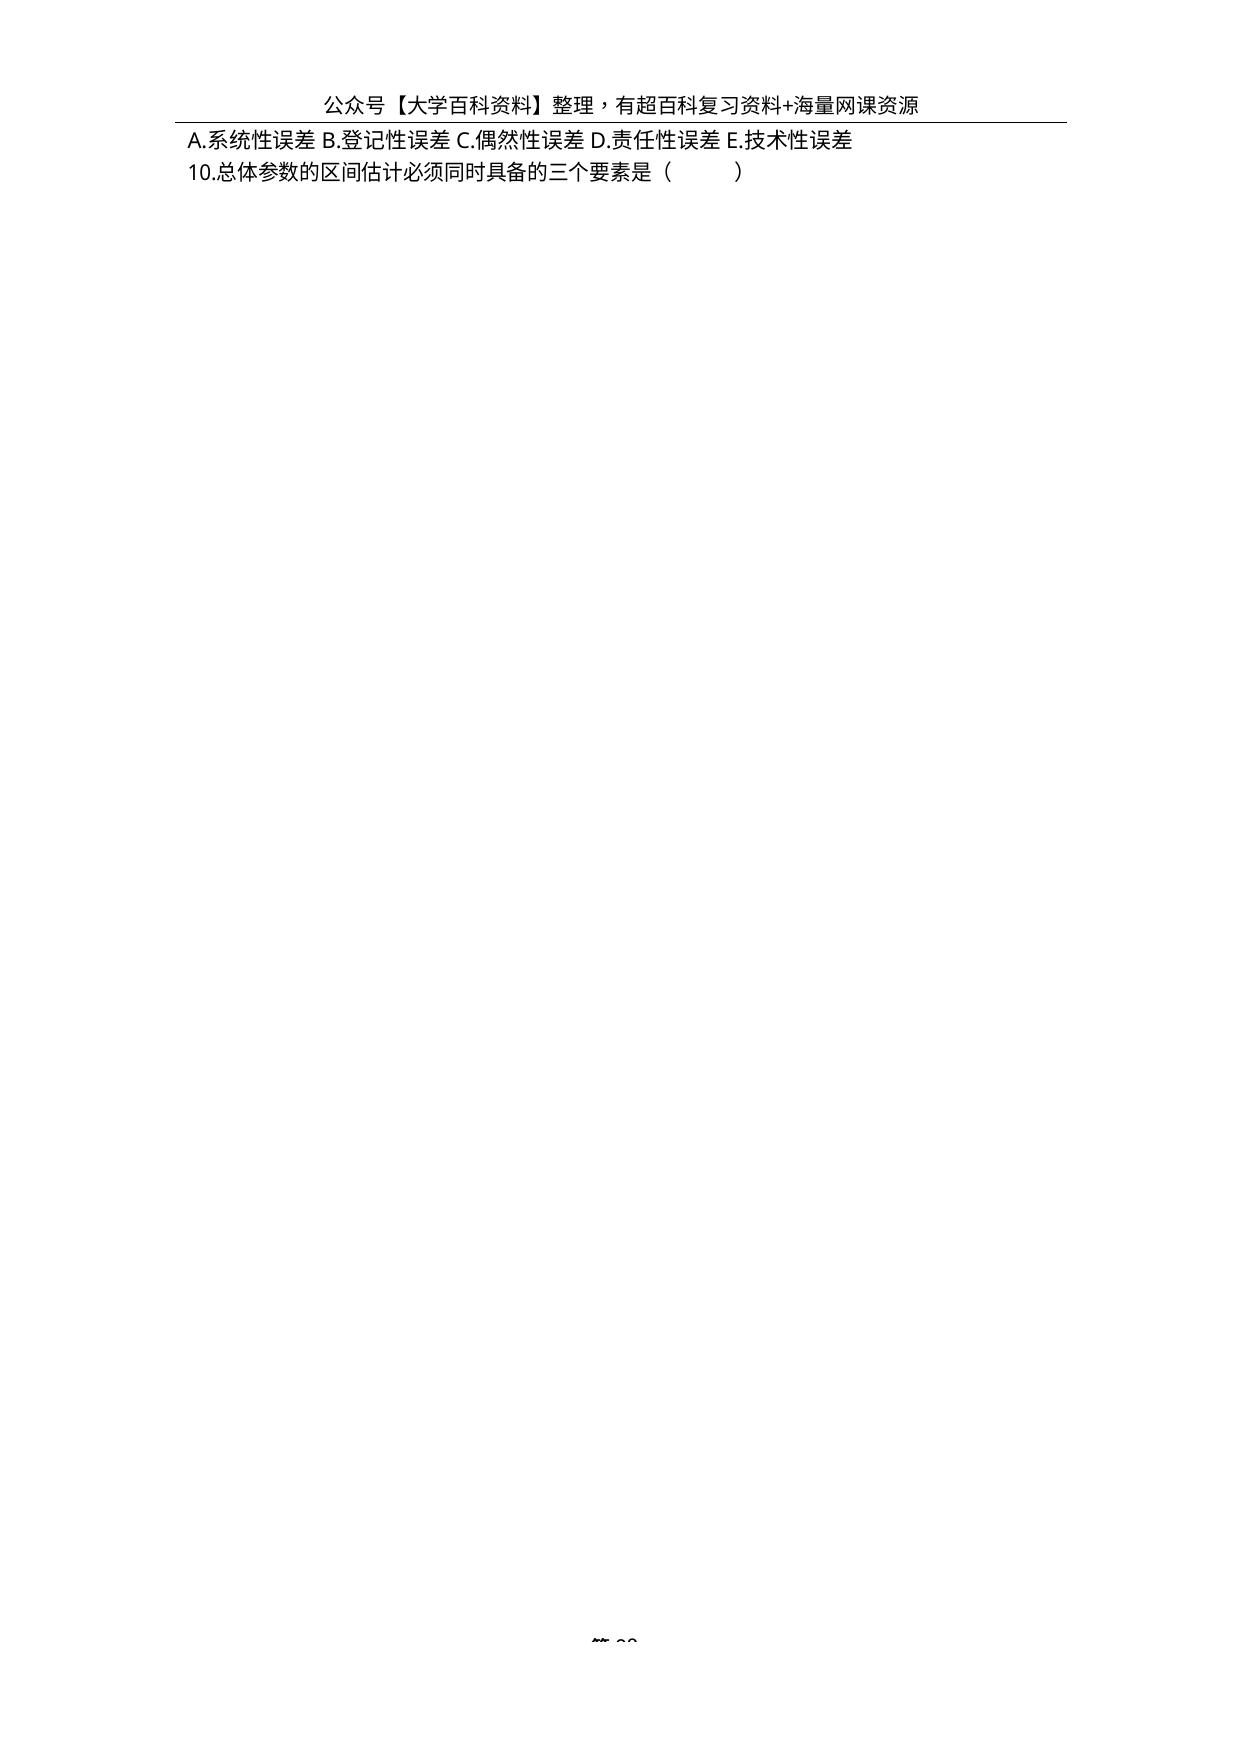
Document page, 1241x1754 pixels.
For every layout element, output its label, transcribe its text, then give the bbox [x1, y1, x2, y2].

text A.系统性误差 B.登记性误差 C.偶然性误差 D.责任性误差 E.技术性误差 10.总体参数的区间估计必须同时具备的三个要素是（ ） [187, 123, 866, 187]
